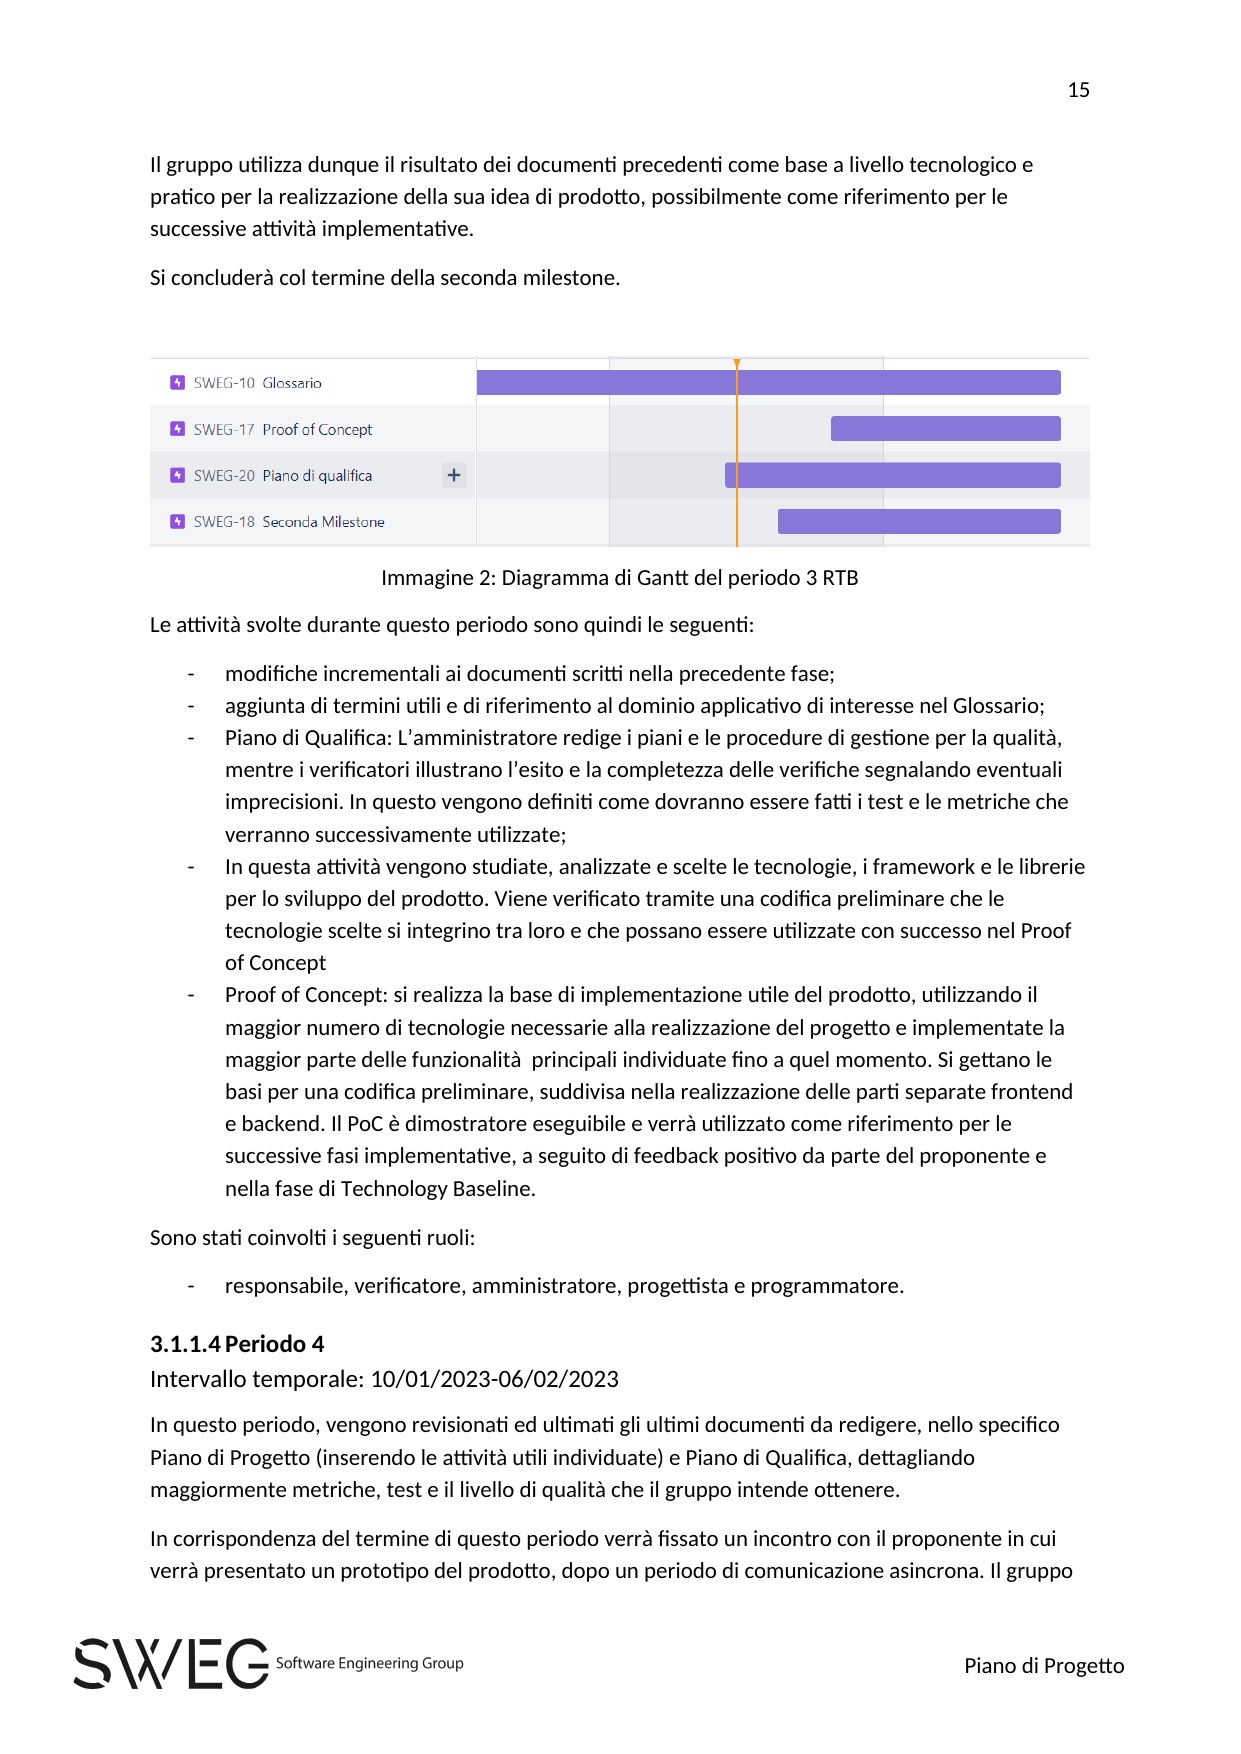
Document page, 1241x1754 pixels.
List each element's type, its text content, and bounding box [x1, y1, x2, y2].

picture [73, 1638, 464, 1689]
list responsabile, verificatore, amministratore, progettista e programmatore. [187, 1271, 1090, 1299]
list aggiunta di termini utili e di riferimento al dominio applicativo di interesse nel Glossario; [187, 691, 1090, 719]
text Sono stati coinvolti i seguenti ruoli: [150, 1223, 1090, 1251]
list modifiche incrementali ai documenti scritti nella precedente fase; [187, 659, 1090, 687]
text Immagine 2: Diagramma di Gantt del periodo 3 RTB [150, 563, 1090, 591]
picture [150, 356, 1091, 547]
text Si concluderà col termine della seconda milestone. [150, 263, 1090, 291]
list In questa attività vengono studiate, analizzate e scelte le tecnologie, i framework e le librerie per lo sviluppo del prodotto. Viene verificato tramite una codifica preliminare che le tecnologie scelte si integrino tra loro e che possano essere utilizzate con successo nel Proof of Concept [187, 852, 1090, 976]
subtitle 3.1.1.4 Periodo 4 [150, 1329, 1090, 1359]
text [150, 1524, 1090, 1584]
list Proof of Concept: si realizza la base di implementazione utile del prodotto, utilizzando il maggior numero di tecnologie necessarie alla realizzazione del progetto e implementate la maggior parte delle funzionalità principali individuate fino a quel momento. Si gettano le basi per una codifica preliminare, suddivisa nella realizzazione delle parti separate frontend e backend. Il PoC è dimostratore eseguibile e verrà utilizzato come riferimento per le successive fasi implementative, a seguito di feedback positivo da parte del proponente e nella fase di Technology Baseline. [187, 981, 1090, 1202]
text Intervallo temporale: 10/01/2023-06/02/2023 [150, 1363, 1090, 1394]
text Il gruppo utilizza dunque il risultato dei documenti precedenti come base a livello tecnologico e pratico per la realizzazione della sua idea di prodotto, possibilmente come riferimento per le successive attività implementative. [150, 150, 1090, 242]
text In questo periodo, vengono revisionati ed ultimati gli ultimi documenti da redigere, nello specifico Piano di Progetto (inserendo le attività utili individuate) e Piano di Qualifica, dettagliando maggiormente metriche, test e il livello di qualità che il gruppo intende ottenere. [150, 1411, 1090, 1503]
list Piano di Qualifica: L’amministratore redige i piani e le procedure di gestione per la qualità, mentre i verificatori illustrano l’esito e la completezza delle verifiche segnalando eventuali imprecisioni. In questo vengono definiti come dovranno essere fatti i test e le metriche che verranno successivamente utilizzate; [187, 723, 1090, 848]
text Le attività svolte durante questo periodo sono quindi le seguenti: [150, 610, 1090, 638]
